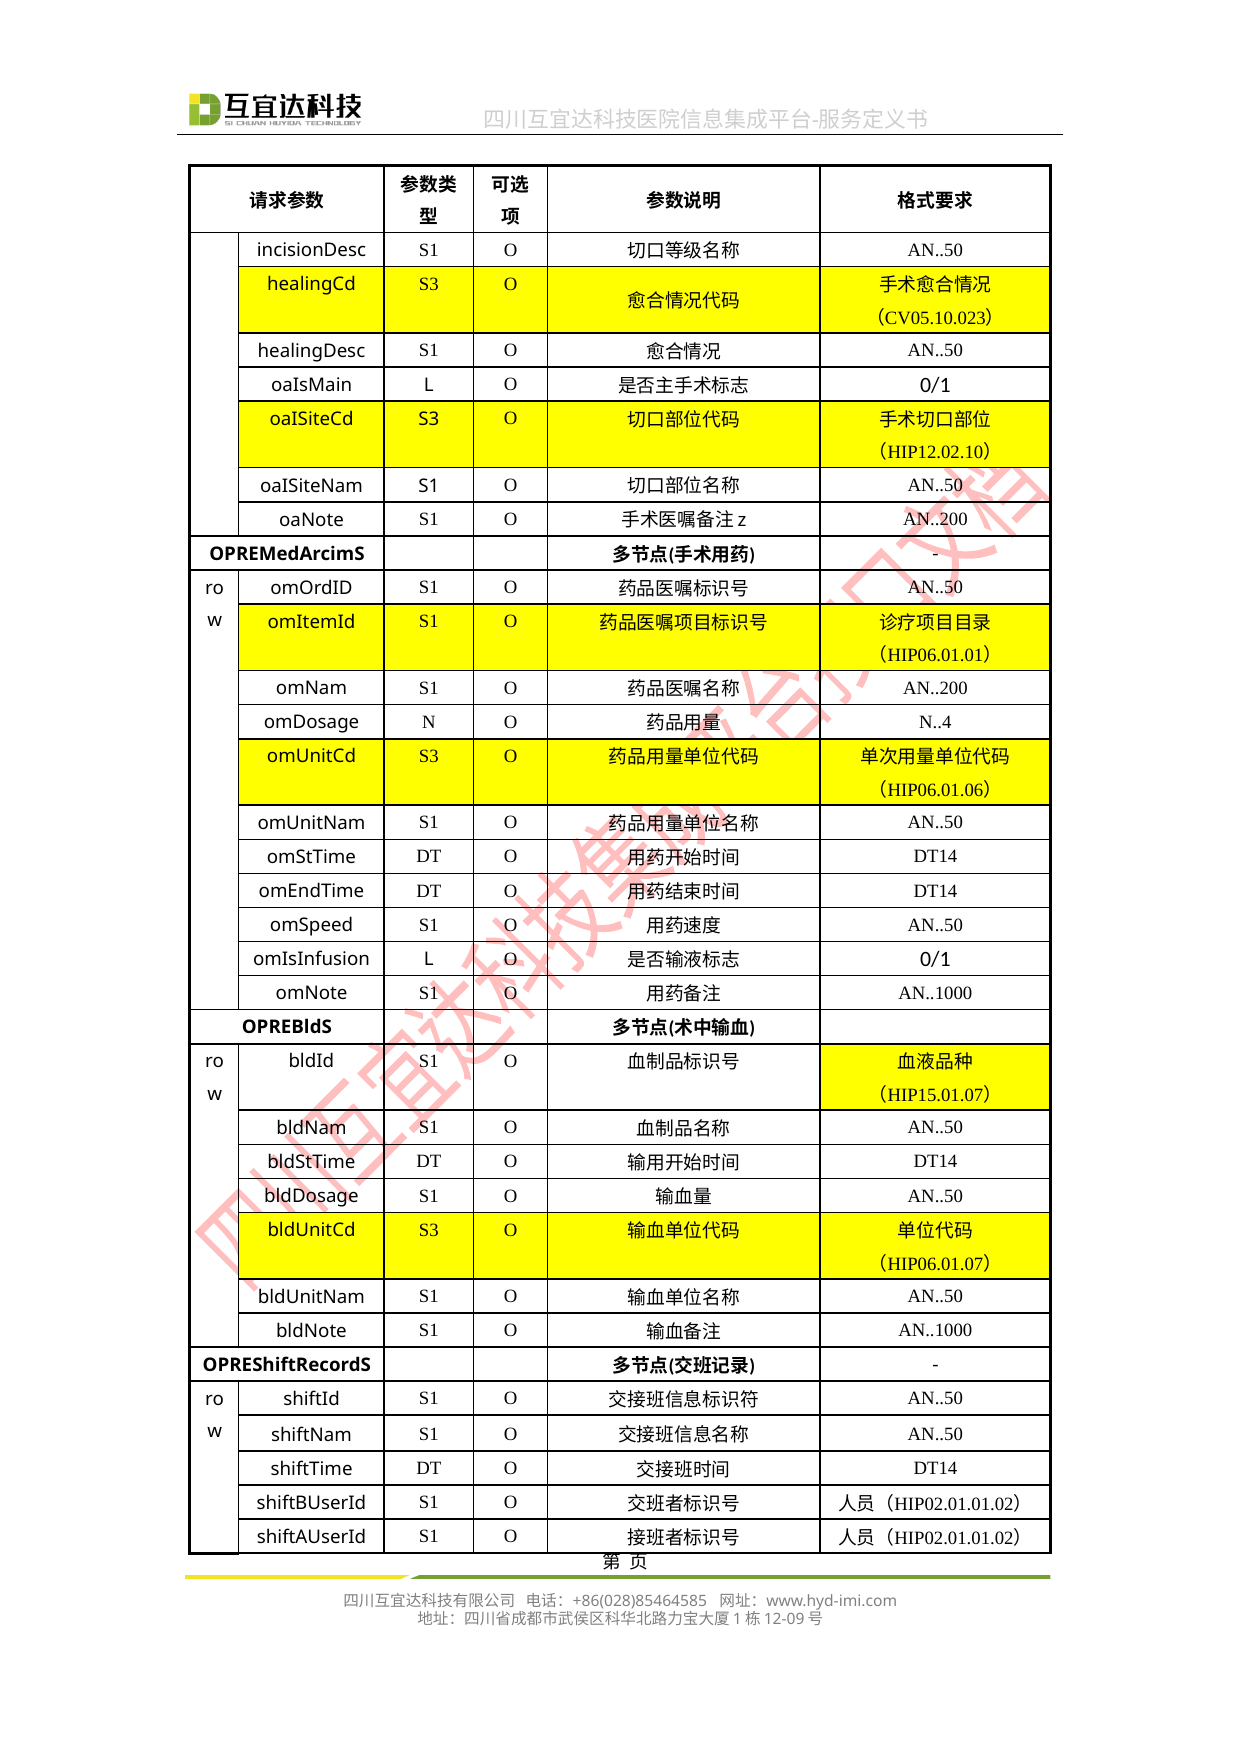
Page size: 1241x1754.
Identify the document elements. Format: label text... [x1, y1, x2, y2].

table_header 参数说明 [548, 167, 819, 232]
table_cell 药品用量 [548, 705, 819, 738]
table_cell omNote [239, 976, 383, 1009]
table_cell oaISiteNam [239, 468, 383, 501]
picture [185, 90, 364, 128]
table_cell O [474, 1314, 547, 1346]
table_cell S1 [385, 1520, 473, 1552]
table_cell - [821, 1348, 1049, 1380]
table_cell 药品医嘱标识号 [548, 571, 819, 603]
table_cell S1 [385, 1045, 473, 1109]
table_cell 输血备注 [548, 1314, 819, 1346]
table_cell oaISiteCd [239, 402, 383, 467]
table_cell S1 [385, 1314, 473, 1346]
table_cell omStTime [239, 840, 383, 872]
table_cell O [474, 705, 547, 738]
table_cell 人员（HIP02.01.01.02） [821, 1486, 1049, 1518]
table_cell 用药备注 [548, 976, 819, 1009]
table_cell bldUnitNam [239, 1280, 383, 1312]
table_cell O [474, 468, 547, 501]
table_cell S1 [385, 605, 473, 670]
table_cell bldStTime [239, 1145, 383, 1177]
table_cell AN..50 [821, 1280, 1049, 1312]
table_cell 血液品种（HIP15.01.07） [821, 1045, 1049, 1109]
table_cell O [474, 671, 547, 704]
table_cell S1 [385, 1111, 473, 1143]
table_cell [474, 1010, 547, 1043]
table_cell 多节点(术中输血) [548, 1010, 819, 1043]
table_cell S3 [385, 267, 473, 332]
table_cell 交接班信息名称 [548, 1416, 819, 1450]
table_cell 愈合情况 [548, 334, 819, 366]
table_cell O [474, 1520, 547, 1552]
table_cell O [474, 840, 547, 872]
picture [185, 1575, 1051, 1579]
table_header 可选项 [474, 167, 547, 232]
table_cell O [474, 368, 547, 400]
table_cell 是否主手术标志 [548, 368, 819, 400]
table_cell 0/1 [821, 368, 1049, 400]
table_cell OPREShiftRecordS [191, 1348, 383, 1380]
table_cell [474, 537, 547, 569]
table_cell 接班者标识号 [548, 1520, 819, 1552]
table_cell 切口部位代码 [548, 402, 819, 467]
table_cell 切口等级名称 [548, 233, 819, 266]
table_cell O [474, 503, 547, 535]
table_cell 交接班时间 [548, 1452, 819, 1484]
table_cell O [474, 1145, 547, 1177]
table_cell row [191, 1382, 238, 1552]
table_cell omUnitNam [239, 806, 383, 838]
table_cell O [474, 1213, 547, 1278]
table_cell 是否输液标志 [548, 942, 819, 975]
table_cell bldUnitCd [239, 1213, 383, 1278]
table_cell bldId [239, 1045, 383, 1109]
table_cell O [474, 908, 547, 941]
table_cell S1 [385, 1179, 473, 1212]
table_cell 单次用量单位代码（HIP06.01.06） [821, 740, 1049, 804]
table_cell [385, 537, 473, 569]
table_cell 多节点(交班记录) [548, 1348, 819, 1380]
table_cell L [385, 368, 473, 400]
table_cell omItemId [239, 605, 383, 670]
table_cell O [474, 1416, 547, 1450]
table_cell N [385, 705, 473, 738]
table_cell DT14 [821, 1452, 1049, 1484]
table_cell 血制品名称 [548, 1111, 819, 1143]
table_cell row [191, 571, 238, 1009]
table_cell S1 [385, 1382, 473, 1414]
table_cell O [474, 1382, 547, 1414]
table_cell AN..50 [821, 571, 1049, 603]
table_cell O [474, 605, 547, 670]
table_cell S1 [385, 1486, 473, 1518]
table_cell bldNam [239, 1111, 383, 1143]
table_cell 愈合情况代码 [548, 267, 819, 332]
table_cell AN..50 [821, 1179, 1049, 1212]
table_cell O [474, 571, 547, 603]
table_cell O [474, 874, 547, 907]
table_cell S3 [385, 402, 473, 467]
table_cell S1 [385, 334, 473, 366]
table_cell omSpeed [239, 908, 383, 941]
table_cell S1 [385, 1416, 473, 1450]
table_header 格式要求 [821, 167, 1049, 232]
table_cell shiftBUserId [239, 1486, 383, 1518]
table_cell O [474, 1179, 547, 1212]
table_cell healingCd [239, 267, 383, 332]
table_cell 血制品标识号 [548, 1045, 819, 1109]
table_cell AN..200 [821, 503, 1049, 535]
table_cell AN..50 [821, 1111, 1049, 1143]
table_cell O [474, 233, 547, 266]
table_cell AN..50 [821, 1416, 1049, 1450]
table_cell omUnitCd [239, 740, 383, 804]
table_cell 单位代码（HIP06.01.07） [821, 1213, 1049, 1278]
table_cell oaNote [239, 503, 383, 535]
table_cell O [474, 1045, 547, 1109]
table_cell shiftNam [239, 1416, 383, 1450]
table_cell incisionDesc [239, 233, 383, 266]
table_cell AN..50 [821, 468, 1049, 501]
table_cell DT14 [821, 840, 1049, 872]
table_header 请求参数 [191, 167, 383, 232]
table_cell N..4 [821, 705, 1049, 738]
table_cell O [474, 267, 547, 332]
table_cell O [474, 942, 547, 975]
table_cell S1 [385, 468, 473, 501]
table_cell S1 [385, 671, 473, 704]
table_cell OPREBldS [191, 1010, 383, 1043]
table_cell AN..50 [821, 233, 1049, 266]
table_cell 诊疗项目目录（HIP06.01.01） [821, 605, 1049, 670]
table_cell DT14 [821, 874, 1049, 907]
table_cell O [474, 1486, 547, 1518]
table_cell OPREMedArcimS [191, 537, 383, 569]
table_cell [385, 1348, 473, 1380]
table_cell S3 [385, 1213, 473, 1278]
table_cell [385, 1010, 473, 1043]
table_cell O [474, 740, 547, 804]
table_cell AN..50 [821, 1382, 1049, 1414]
table_cell 输用开始时间 [548, 1145, 819, 1177]
table_cell DT14 [821, 1145, 1049, 1177]
table_cell - [821, 537, 1049, 569]
table_cell 交班者标识号 [548, 1486, 819, 1518]
table_cell healingDesc [239, 334, 383, 366]
table_cell shiftAUserId [239, 1520, 383, 1552]
table_cell 药品医嘱名称 [548, 671, 819, 704]
table_cell O [474, 334, 547, 366]
table_cell O [474, 1452, 547, 1484]
table_cell S1 [385, 976, 473, 1009]
table_cell DT [385, 1452, 473, 1484]
table_cell S1 [385, 503, 473, 535]
table_cell omDosage [239, 705, 383, 738]
table_cell O [474, 806, 547, 838]
table_cell S1 [385, 1280, 473, 1312]
table_cell 0/1 [821, 942, 1049, 975]
table_cell 手术愈合情况（CV05.10.023） [821, 267, 1049, 332]
table_cell AN..50 [821, 806, 1049, 838]
table_cell omIsInfusion [239, 942, 383, 975]
table_cell 手术切口部位（HIP12.02.10） [821, 402, 1049, 467]
table_cell omNam [239, 671, 383, 704]
table_cell shiftId [239, 1382, 383, 1414]
table_cell S3 [385, 740, 473, 804]
table_cell 药品用量单位代码 [548, 740, 819, 804]
table_cell shiftTime [239, 1452, 383, 1484]
table_cell 输血量 [548, 1179, 819, 1212]
table_cell 人员（HIP02.01.01.02） [821, 1520, 1049, 1552]
table_cell DT [385, 874, 473, 907]
table_cell O [474, 402, 547, 467]
table_cell S1 [385, 233, 473, 266]
table_cell 多节点(手术用药) [548, 537, 819, 569]
table_cell row [191, 1045, 238, 1346]
table_cell [474, 1348, 547, 1380]
table_cell bldNote [239, 1314, 383, 1346]
table_cell [821, 1010, 1049, 1043]
table_cell AN..200 [821, 671, 1049, 704]
table_cell bldDosage [239, 1179, 383, 1212]
table_cell 用药开始时间 [548, 840, 819, 872]
table_cell 用药结束时间 [548, 874, 819, 907]
table_cell O [474, 1280, 547, 1312]
table_cell 切口部位名称 [548, 468, 819, 501]
table_cell S1 [385, 806, 473, 838]
table_cell L [385, 942, 473, 975]
table_header 参数类型 [385, 167, 473, 232]
table_cell O [474, 1111, 547, 1143]
table_cell S1 [385, 571, 473, 603]
table_cell 手术医嘱备注z [548, 503, 819, 535]
table_cell 输血单位代码 [548, 1213, 819, 1278]
table_cell DT [385, 1145, 473, 1177]
table_cell AN..50 [821, 334, 1049, 366]
table_cell 药品医嘱项目标识号 [548, 605, 819, 670]
table_cell 输血单位名称 [548, 1280, 819, 1312]
table_cell AN..1000 [821, 1314, 1049, 1346]
table_cell omOrdID [239, 571, 383, 603]
table_cell 用药速度 [548, 908, 819, 941]
table_cell 药品用量单位名称 [548, 806, 819, 838]
table_cell AN..1000 [821, 976, 1049, 1009]
table_cell oaIsMain [239, 368, 383, 400]
table_cell omEndTime [239, 874, 383, 907]
table_cell DT [385, 840, 473, 872]
table_cell O [474, 976, 547, 1009]
table_cell 交接班信息标识符 [548, 1382, 819, 1414]
table_cell S1 [385, 908, 473, 941]
table_cell AN..50 [821, 908, 1049, 941]
